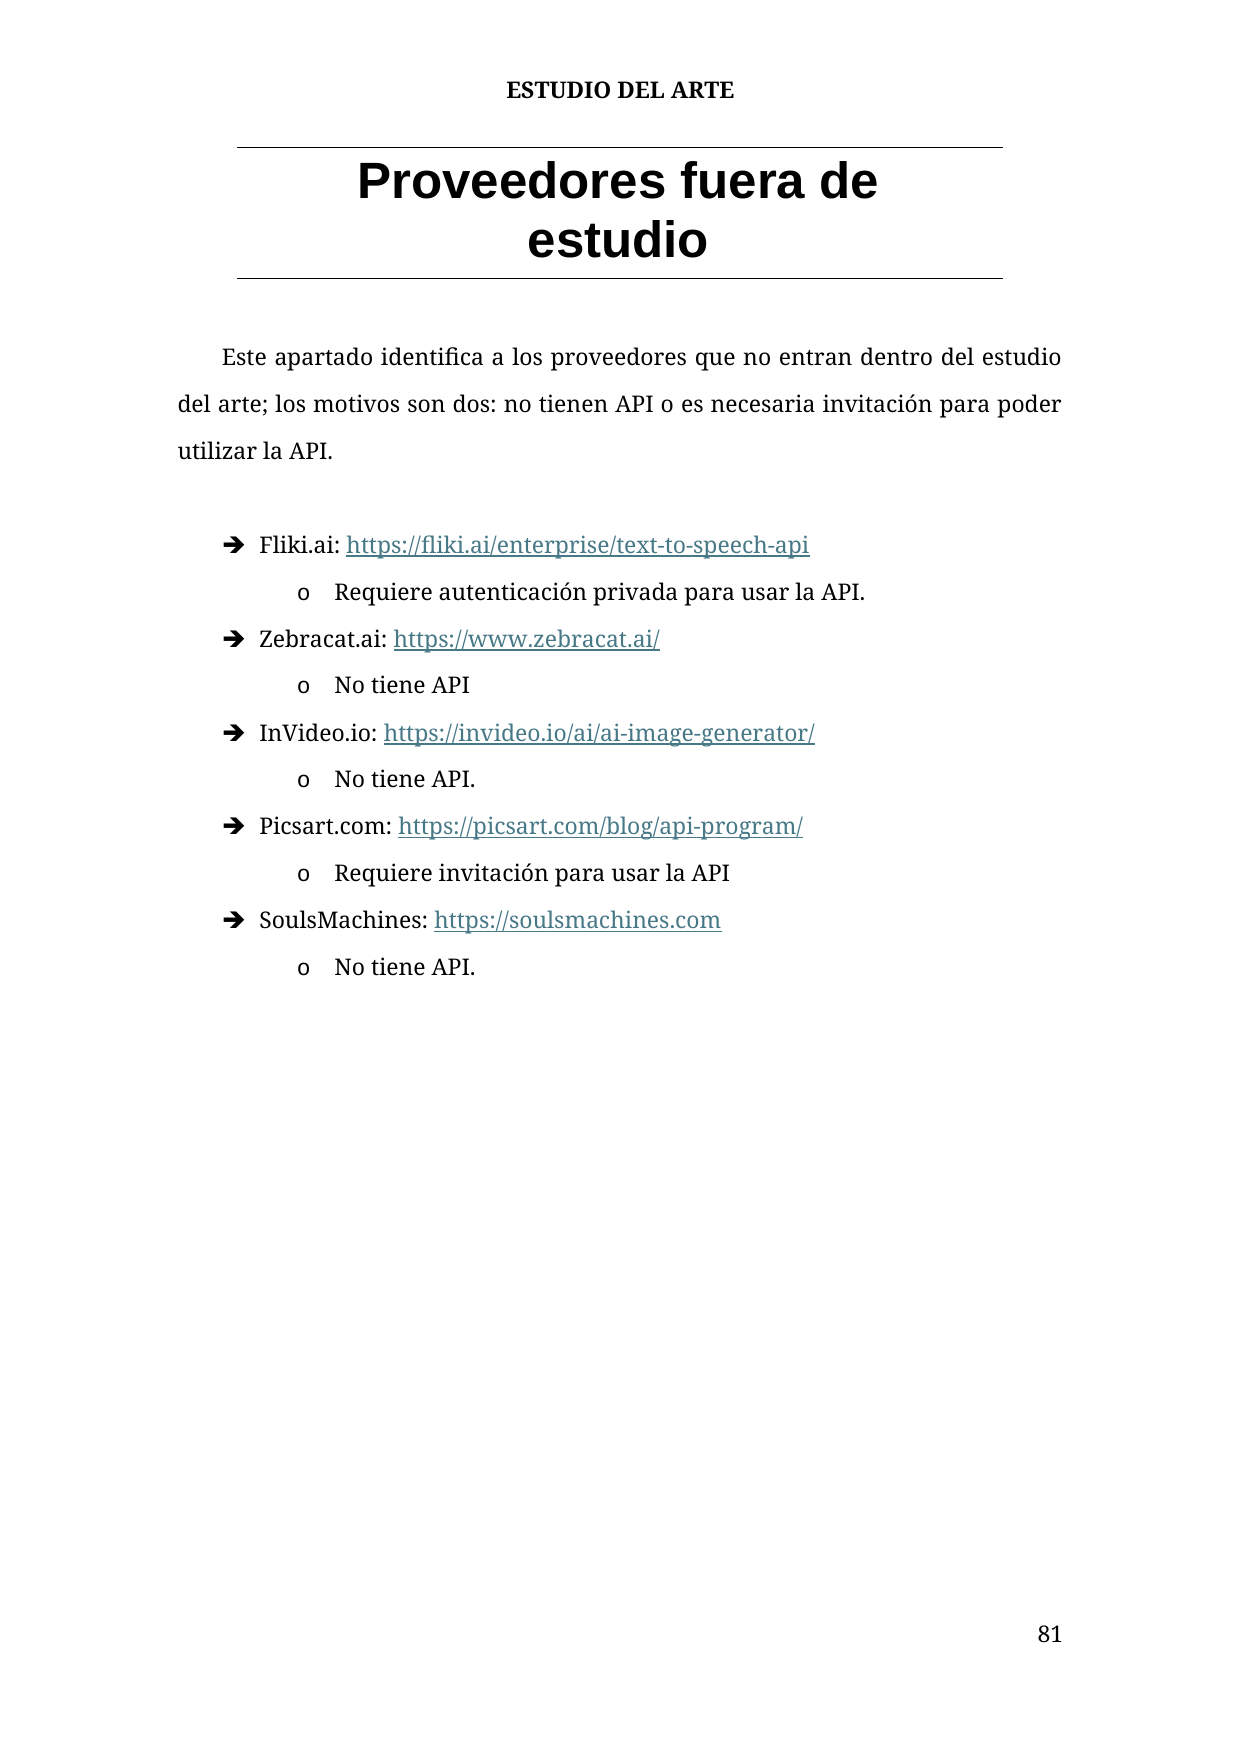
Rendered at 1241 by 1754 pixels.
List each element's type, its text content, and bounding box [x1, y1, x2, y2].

list SoulsMachines: https://soulsmachines.com [222, 904, 1063, 935]
list Zebracat.ai: https://www.zebracat.ai/ [222, 623, 1063, 654]
subtitle Proveedores fuera de estudio [264, 150, 973, 268]
list No tiene API. [297, 763, 1063, 795]
list InVideo.io: https://invideo.io/ai/ai-image-generator/ [222, 716, 1063, 748]
list Picsart.com: https://picsart.com/blog/api-program/ [222, 810, 1063, 842]
list Fliki.ai: https://fliki.ai/enterprise/text-to-speech-api [222, 529, 1063, 560]
list Requiere invitación para usar la API [297, 857, 1063, 888]
list Este apartado identifica a los proveedores que no entran dentro del estudio del arte; los motivos son dos: no tienen API o es necesaria invitación para poder utilizar la API. [177, 341, 1063, 466]
list No tiene API. [297, 951, 1063, 982]
list Requiere autenticación privada para usar la API. [297, 576, 1063, 607]
list No tiene API [297, 669, 1063, 701]
